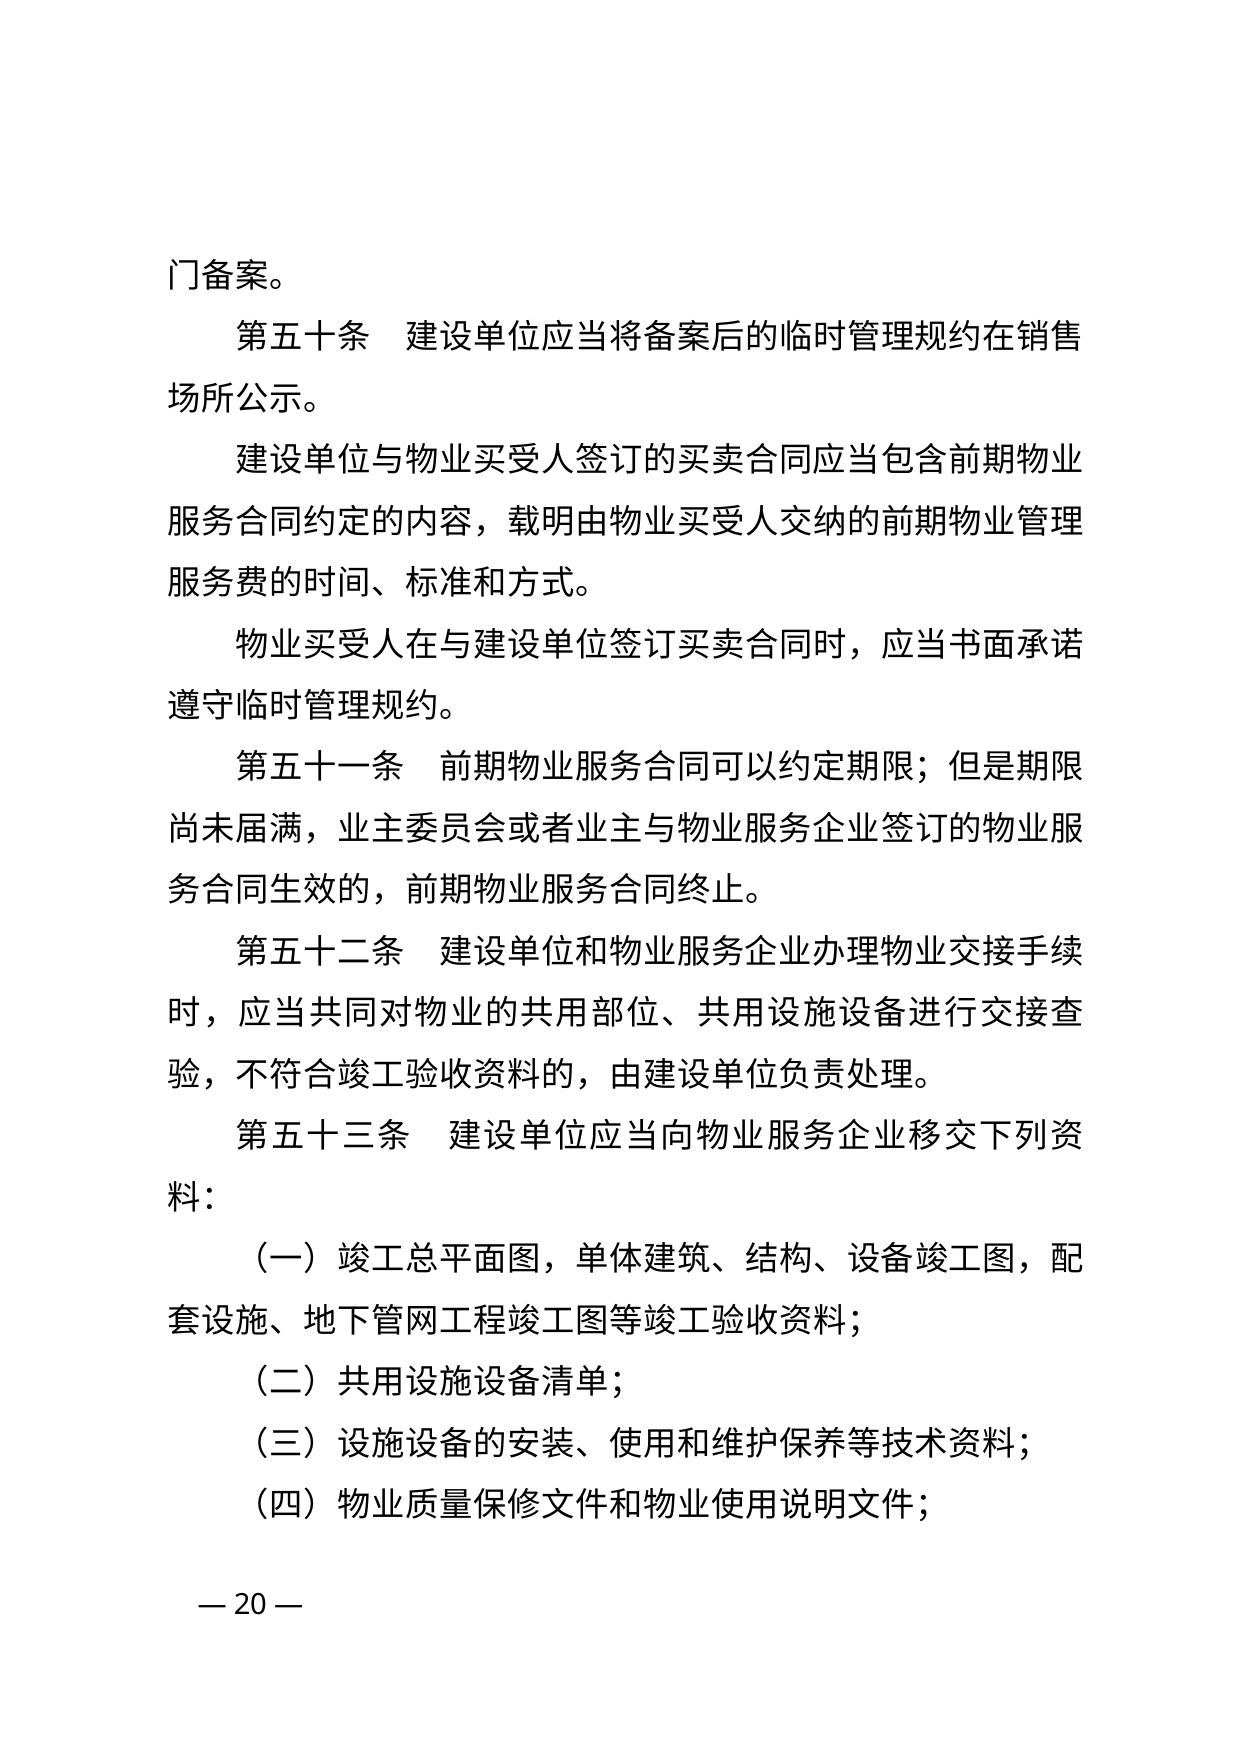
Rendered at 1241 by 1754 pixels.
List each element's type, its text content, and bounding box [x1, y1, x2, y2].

text 建设单位与物业买受人签订的买卖合同应当包含前期物业服务合同约定的内容，载明由物业买受人交纳的前期物业管理服务费的时间、标准和方式。 [168, 426, 1084, 611]
text 第五十二条 建设单位和物业服务企业办理物业交接手续时，应当共同对物业的共用部位、共用设施设备进行交接查验，不符合竣工验收资料的，由建设单位负责处理。 [168, 918, 1084, 1102]
text 第五十一条 前期物业服务合同可以约定期限；但是期限尚未届满，业主委员会或者业主与物业服务企业签订的物业服务合同生效的，前期物业服务合同终止。 [168, 734, 1084, 918]
text （三）设施设备的安装、使用和维护保养等技术资料； [168, 1410, 1084, 1471]
text 物业买受人在与建设单位签订买卖合同时，应当书面承诺遵守临时管理规约。 [168, 611, 1084, 734]
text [168, 242, 1084, 303]
text 第五十条 建设单位应当将备案后的临时管理规约在销售场所公示。 [168, 303, 1084, 426]
text （四）物业质量保修文件和物业使用说明文件； [168, 1471, 1084, 1533]
text （一）竣工总平面图，单体建筑、结构、设备竣工图，配套设施、地下管网工程竣工图等竣工验收资料； [168, 1225, 1084, 1348]
text （二）共用设施设备清单； [168, 1348, 1084, 1410]
text 第五十三条 建设单位应当向物业服务企业移交下列资料： [168, 1102, 1084, 1225]
